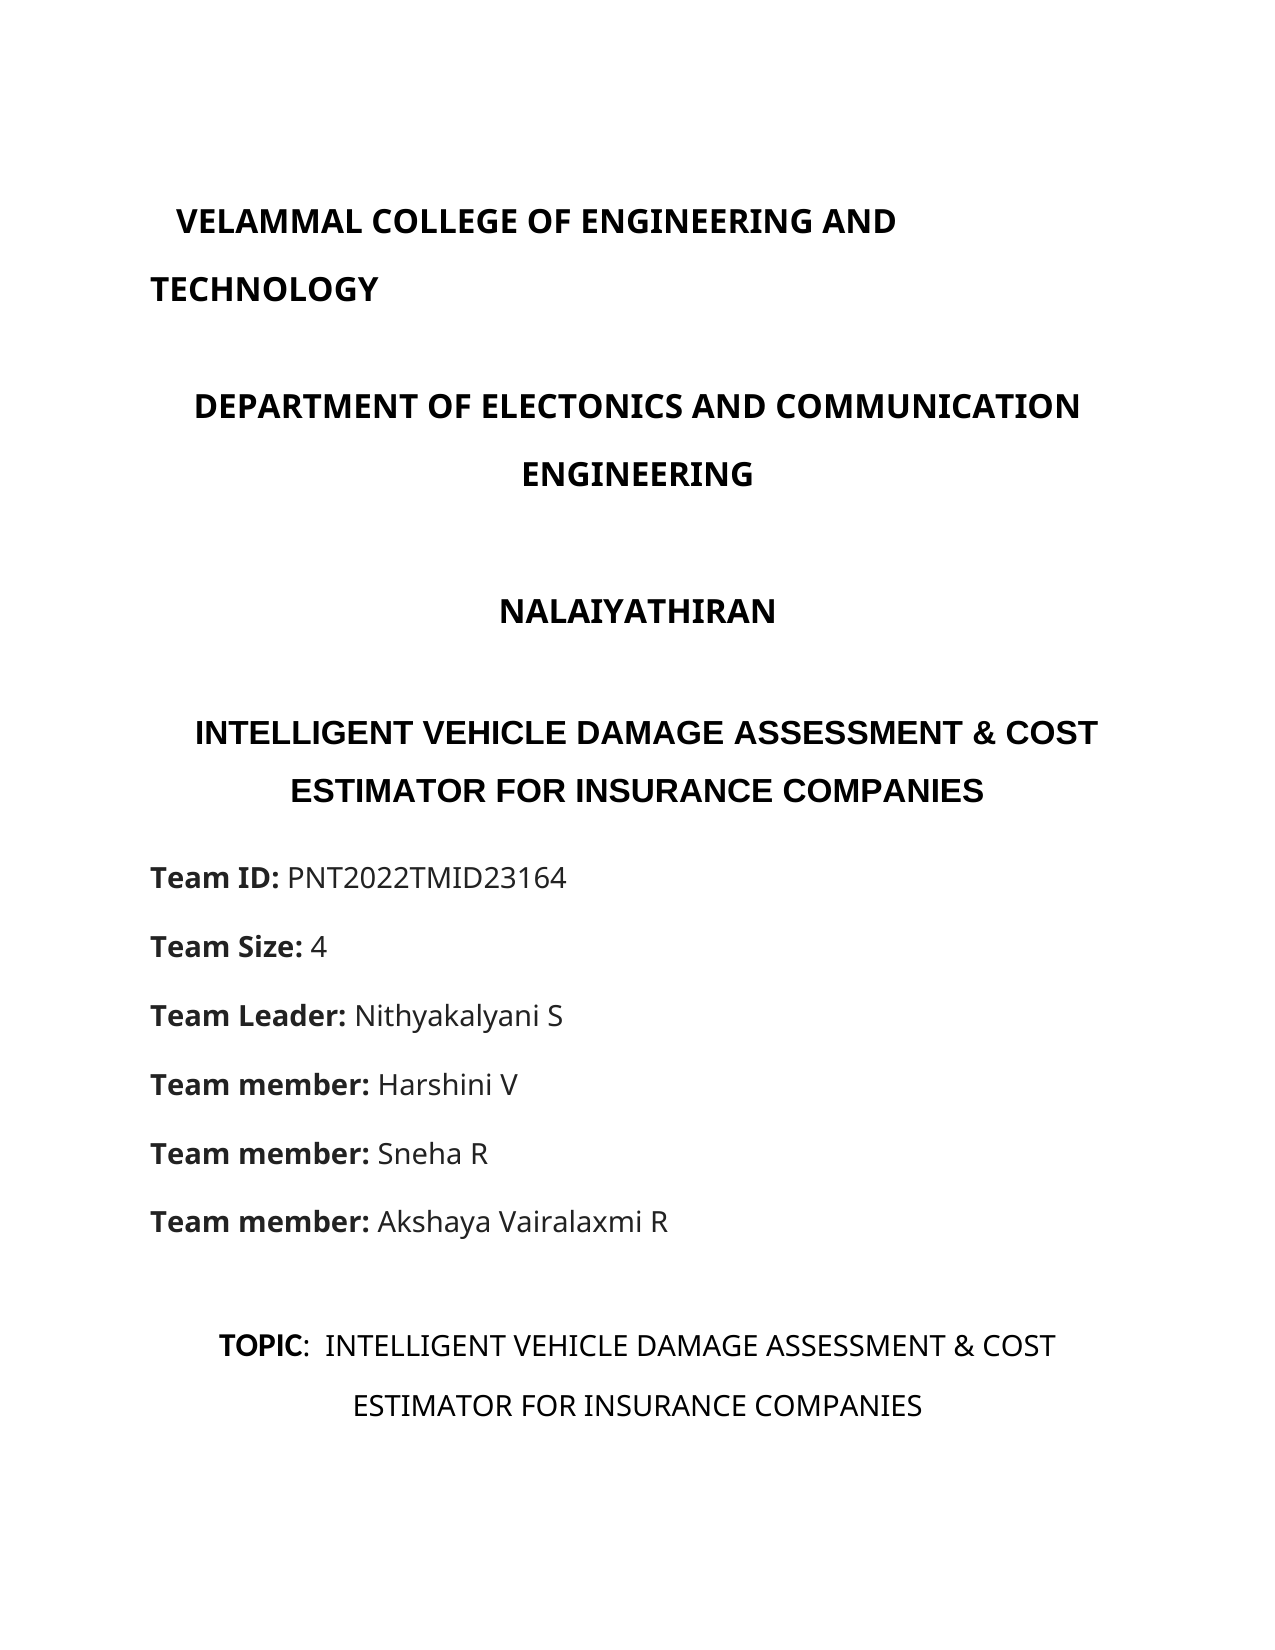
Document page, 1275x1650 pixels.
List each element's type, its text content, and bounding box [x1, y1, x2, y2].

text INTELLIGENT VEHICLE DAMAGE ASSESSMENT & COST ESTIMATOR FOR INSURANCE COMPANIES [150, 713, 1125, 809]
text Team member: Harshini V [150, 1064, 1125, 1104]
text NALAIYATHIRAN [150, 587, 1125, 633]
text Team Size: 4 [150, 926, 1125, 966]
text DEPARTMENT OF ELECTONICS AND COMMUNICATION ENGINEERING [150, 383, 1125, 497]
text Team member: Sneha R [150, 1133, 1125, 1173]
text TOPIC: INTELLIGENT VEHICLE DAMAGE ASSESSMENT & COST ESTIMATOR FOR INSURANCE COMPANIES [150, 1324, 1125, 1425]
text Team Leader: Nithyakalyani S [150, 995, 1125, 1035]
text VELAMMAL COLLEGE OF ENGINEERING AND TECHNOLOGY [150, 198, 1125, 311]
text Team member: Akshaya Vairalaxmi R [150, 1202, 1125, 1241]
text Team ID: PNT2022TMID23164 [150, 857, 1125, 897]
